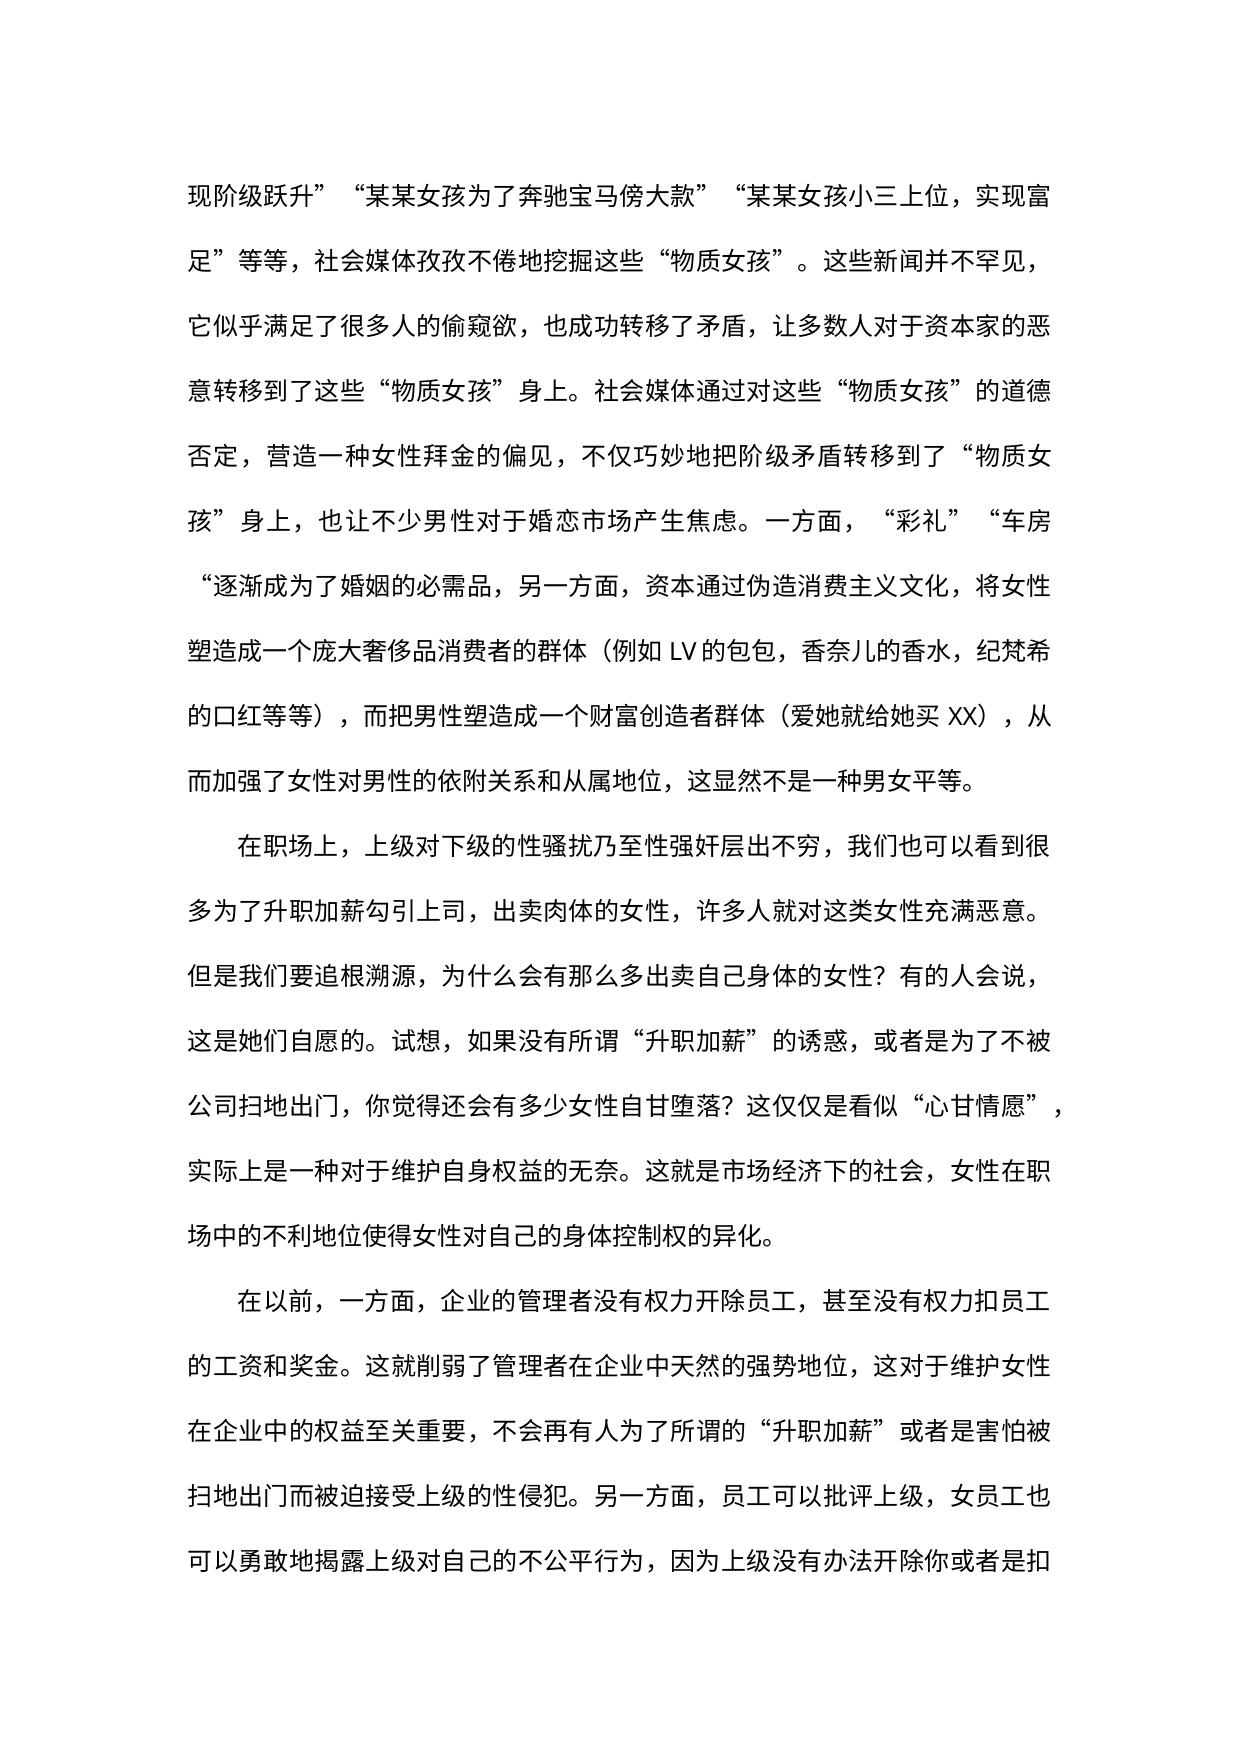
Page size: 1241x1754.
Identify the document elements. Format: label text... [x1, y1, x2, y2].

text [187, 162, 1053, 812]
text 在职场上，上级对下级的性骚扰乃至性强奸层出不穷，我们也可以看到很多为了升职加薪勾引上司，出卖肉体的女性，许多人就对这类女性充满恶意。但是我们要追根溯源，为什么会有那么多出卖自己身体的女性？有的人会说，这是她们自愿的。试想，如果没有所谓“升职加薪”的诱惑，或者是为了不被公司扫地出门，你觉得还会有多少女性自甘堕落？这仅仅是看似“心甘情愿”，实际上是一种对于维护自身权益的无奈。这就是市场经济下的社会，女性在职场中的不利地位使得女性对自己的身体控制权的异化。 [187, 812, 1053, 1267]
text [187, 1267, 1053, 1592]
